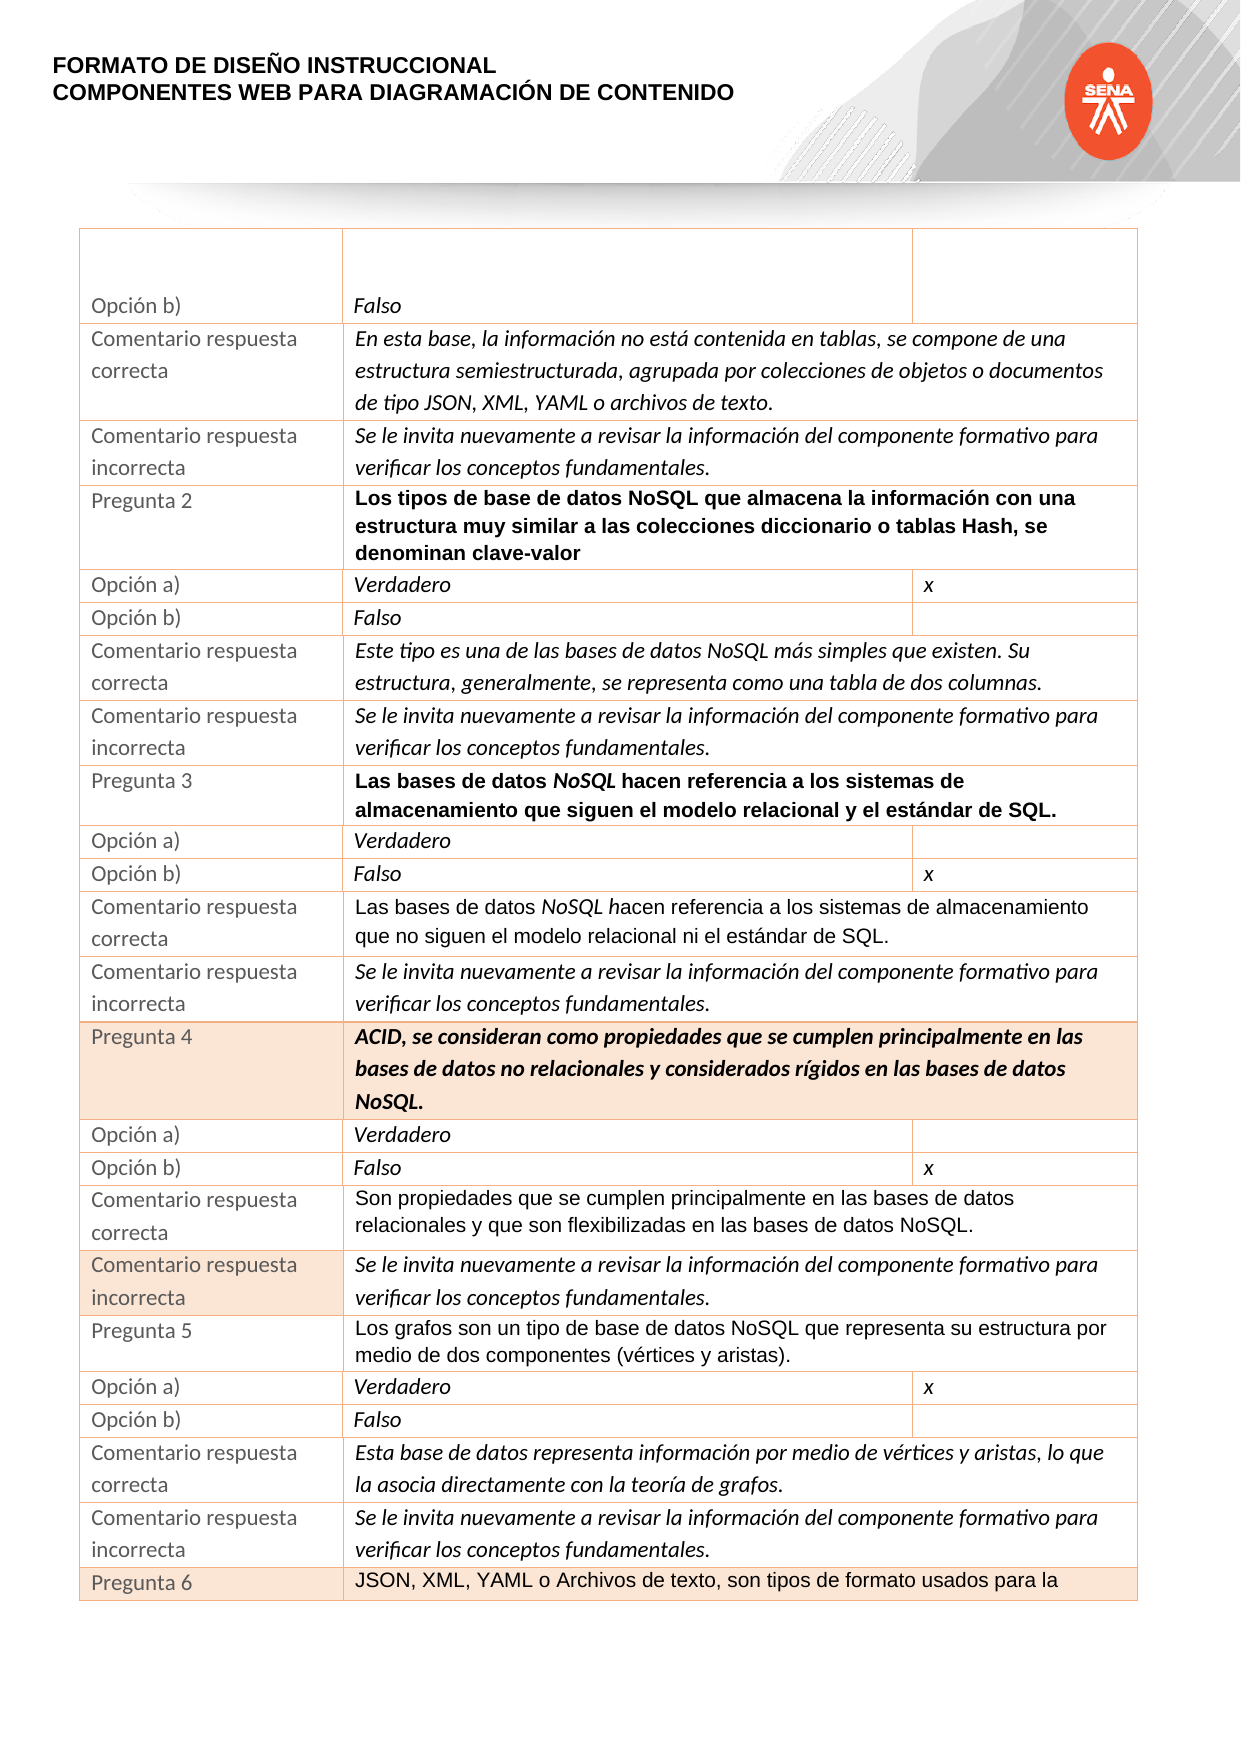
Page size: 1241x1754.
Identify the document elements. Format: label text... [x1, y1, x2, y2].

table_cell Opción a) [80, 1372, 342, 1404]
table_cell ACID, se consideran como propiedades que se cumplen principalmente en las bases de datos no relacionales y considerados rígidos en las bases de datos NoSQL. [344, 1023, 1137, 1119]
table_cell Pregunta 5 [80, 1316, 343, 1371]
table_cell [913, 1120, 1137, 1152]
table_cell Falso [343, 603, 912, 635]
table_cell Opción b) [80, 603, 342, 635]
table_cell Comentario respuesta incorrecta [80, 701, 343, 765]
table_cell Comentario respuesta correcta [80, 1186, 343, 1249]
table_cell Opción a) [80, 1120, 342, 1152]
table_cell JSON, XML, YAML o Archivos de texto, son tipos de formato usados para la representación de información en bases de datos documentales. [344, 1568, 1137, 1600]
table_cell x [913, 1153, 1137, 1184]
table_cell Falso [343, 1405, 912, 1437]
table_cell x [913, 570, 1137, 602]
table_cell [913, 229, 1137, 323]
table_cell Los grafos son un tipo de base de datos NoSQL que representa su estructura por medio de dos componentes (vértices y aristas). [344, 1316, 1137, 1371]
table_cell Opción a) [80, 826, 342, 858]
table_cell Comentario respuesta correcta [80, 636, 343, 700]
table_cell Las bases de datos NoSQL hacen referencia a los sistemas de almacenamiento que siguen el modelo relacional y el estándar de SQL. [344, 766, 1137, 825]
table_cell Opción b) [80, 229, 342, 323]
table_cell Comentario respuesta correcta [80, 892, 343, 956]
table_cell Comentario respuesta incorrecta [80, 957, 343, 1021]
table_cell Los tipos de base de datos NoSQL que almacena la información con una estructura muy similar a las colecciones diccionario o tablas Hash, se denominan clave-valor [344, 486, 1137, 569]
table_cell Verdadero [343, 826, 912, 858]
table_cell Pregunta 3 [80, 766, 343, 825]
table_cell Opción b) [80, 1153, 342, 1184]
table_cell Opción b) [80, 859, 342, 891]
table_cell Se le invita nuevamente a revisar la información del componente formativo para verificar los conceptos fundamentales. [344, 701, 1137, 765]
table_cell Verdadero [343, 1120, 912, 1152]
table_cell En esta base, la información no está contenida en tablas, se compone de una estructura semiestructurada, agrupada por colecciones de objetos o documentos de tipo JSON, XML, YAML o archivos de texto. [344, 324, 1137, 420]
table_cell [913, 826, 1137, 858]
table_cell Falso [343, 1153, 912, 1184]
table_cell Falso [343, 859, 912, 891]
table_cell Se le invita nuevamente a revisar la información del componente formativo para verificar los conceptos fundamentales. [344, 1503, 1137, 1567]
table_cell Pregunta 6 [80, 1568, 343, 1600]
table_cell Se le invita nuevamente a revisar la información del componente formativo para verificar los conceptos fundamentales. [344, 1251, 1137, 1315]
table_cell x [913, 859, 1137, 891]
table_cell Se le invita nuevamente a revisar la información del componente formativo para verificar los conceptos fundamentales. [344, 957, 1137, 1021]
table_cell Comentario respuesta incorrecta [80, 421, 343, 485]
table_cell Verdadero [343, 1372, 912, 1404]
table_cell x [913, 1372, 1137, 1404]
table_cell Comentario respuesta correcta [80, 1438, 343, 1502]
table_cell [913, 603, 1137, 635]
picture [0, 0, 1241, 229]
table_cell Comentario respuesta incorrecta [80, 1251, 343, 1315]
table_cell Se le invita nuevamente a revisar la información del componente formativo para verificar los conceptos fundamentales. [344, 421, 1137, 485]
table_cell Falso [343, 229, 912, 323]
table_cell Opción a) [80, 570, 342, 602]
table_cell [913, 1405, 1137, 1437]
table_cell Son propiedades que se cumplen principalmente en las bases de datos relacionales y que son flexibilizadas en las bases de datos NoSQL. [344, 1186, 1137, 1249]
table_cell Comentario respuesta incorrecta [80, 1503, 343, 1567]
table_cell Pregunta 2 [80, 486, 343, 569]
table_cell Opción b) [80, 1405, 342, 1437]
table_cell Este tipo es una de las bases de datos NoSQL más simples que existen. Su estructura, generalmente, se representa como una tabla de dos columnas. [344, 636, 1137, 700]
table_cell Las bases de datos NoSQL hacen referencia a los sistemas de almacenamiento que no siguen el modelo relacional ni el estándar de SQL. [344, 892, 1137, 956]
table_cell Esta base de datos representa información por medio de vértices y aristas, lo que la asocia directamente con la teoría de grafos. [344, 1438, 1137, 1502]
table_cell Verdadero [343, 570, 912, 602]
table_cell Pregunta 4 [80, 1023, 343, 1119]
table_cell Comentario respuesta correcta [80, 324, 343, 420]
